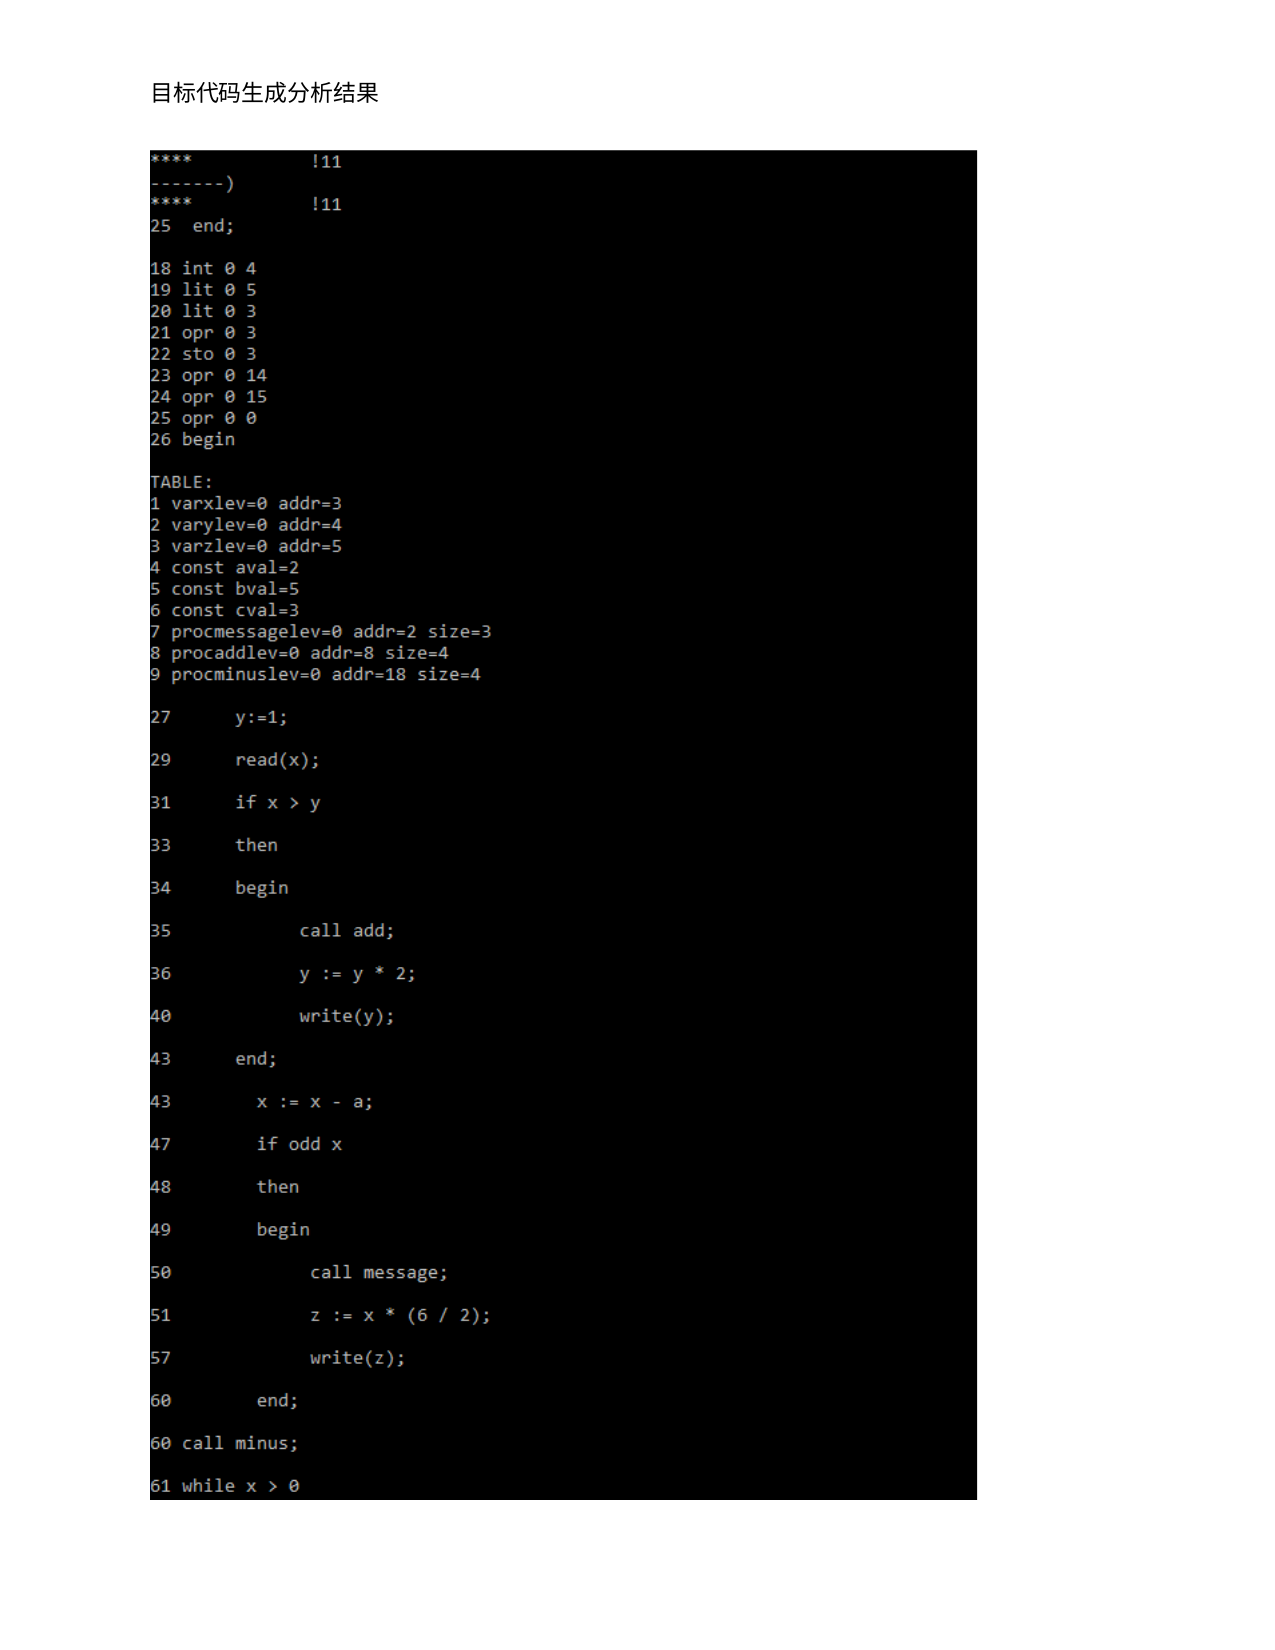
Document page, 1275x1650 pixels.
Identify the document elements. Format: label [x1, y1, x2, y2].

picture [150, 150, 978, 1500]
